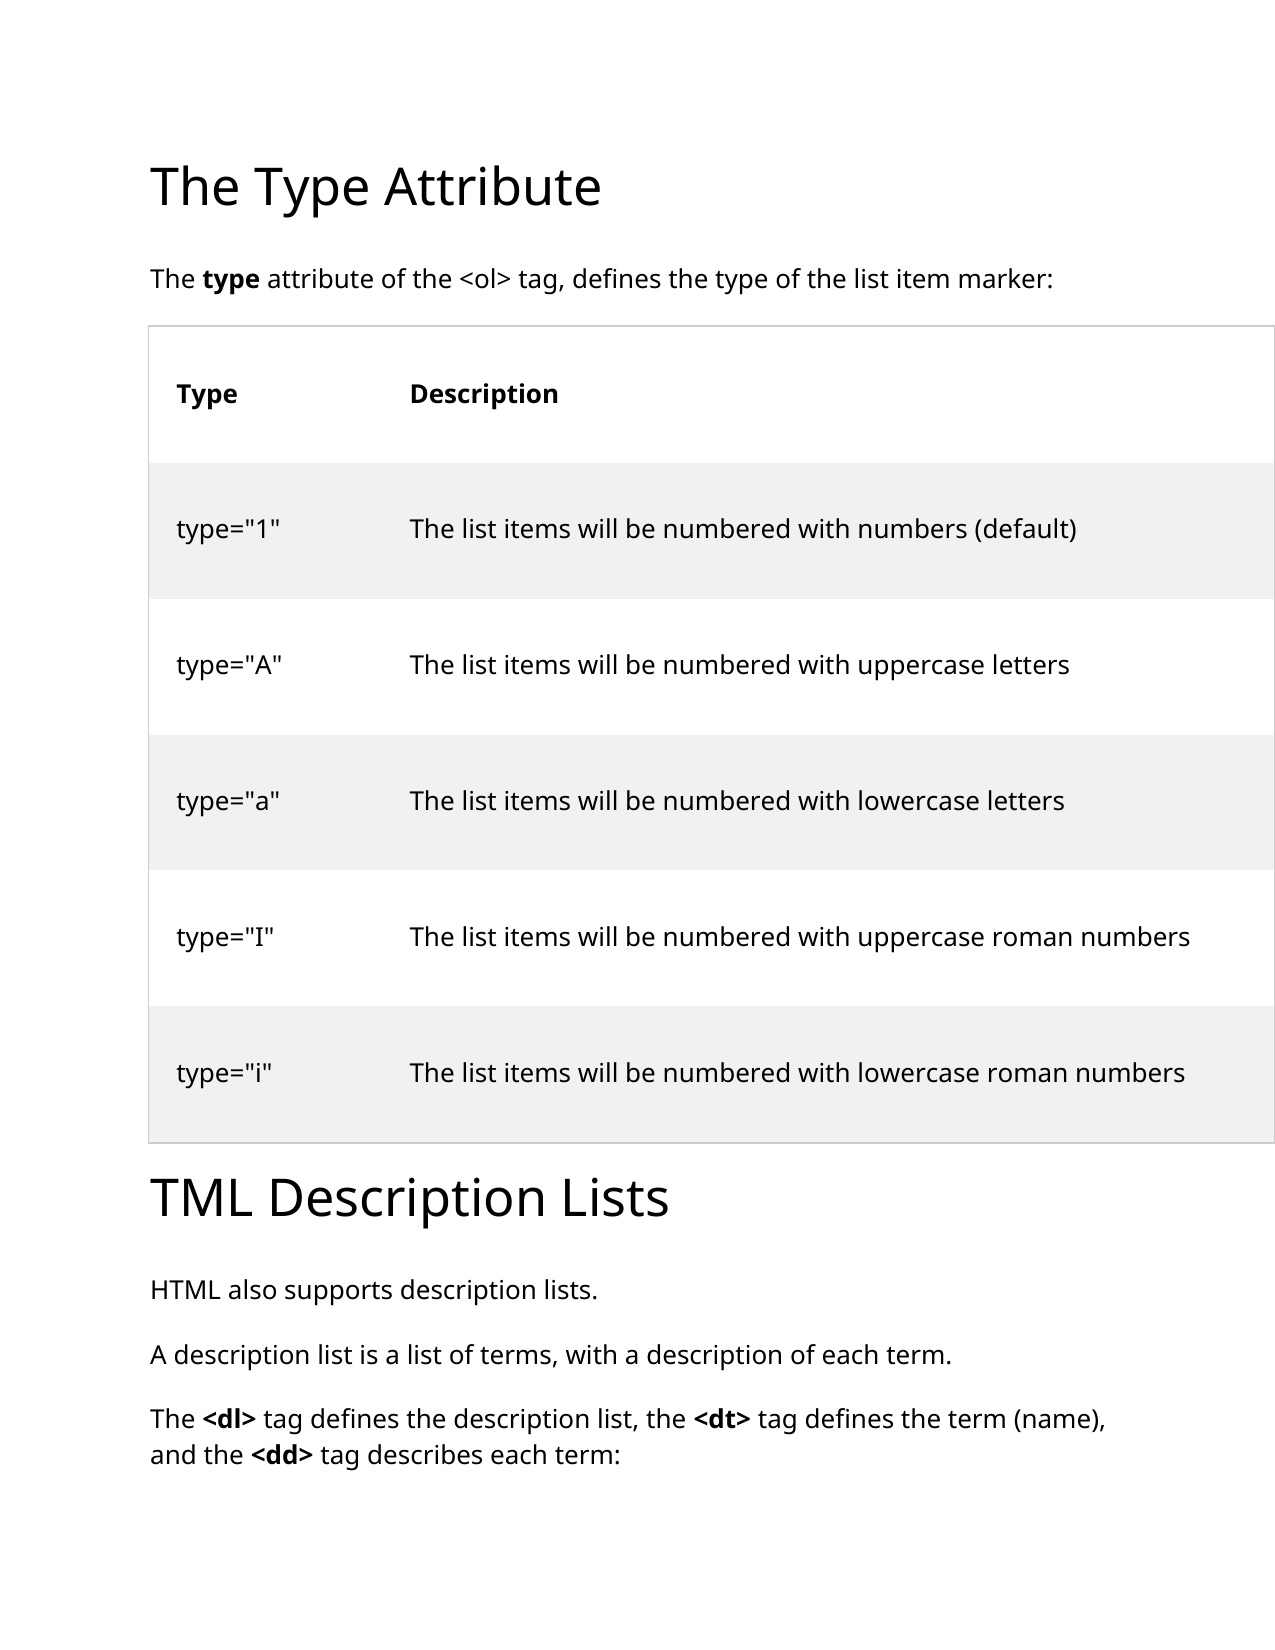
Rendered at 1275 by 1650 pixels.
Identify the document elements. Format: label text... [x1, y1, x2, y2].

table_cell The list items will be numbered with lowercase roman numbers [396, 1006, 1274, 1142]
table_cell type="a" [149, 735, 396, 870]
table_cell type="i" [149, 1006, 396, 1142]
table_header Description [396, 327, 1274, 463]
table_cell type="1" [149, 463, 396, 599]
subtitle TML Description Lists [150, 1161, 1125, 1232]
text A description list is a list of terms, with a description of each term. [150, 1336, 1125, 1372]
table_cell The list items will be numbered with lowercase letters [396, 735, 1274, 870]
table_cell The list items will be numbered with uppercase roman numbers [396, 870, 1274, 1006]
subtitle The Type Attribute [150, 150, 1125, 221]
table_cell type="I" [149, 870, 396, 1006]
text The type attribute of the <ol> tag, defines the type of the list item marker: [150, 261, 1125, 296]
text The <dl> tag defines the description list, the <dt> tag defines the term (name), and the <dd> tag describes each term: [150, 1401, 1125, 1472]
text HTML also supports description lists. [150, 1272, 1125, 1307]
table_cell The list items will be numbered with numbers (default) [396, 463, 1274, 599]
table_cell The list items will be numbered with uppercase letters [396, 599, 1274, 734]
table_cell type="A" [149, 599, 396, 734]
table_header Type [149, 327, 396, 463]
